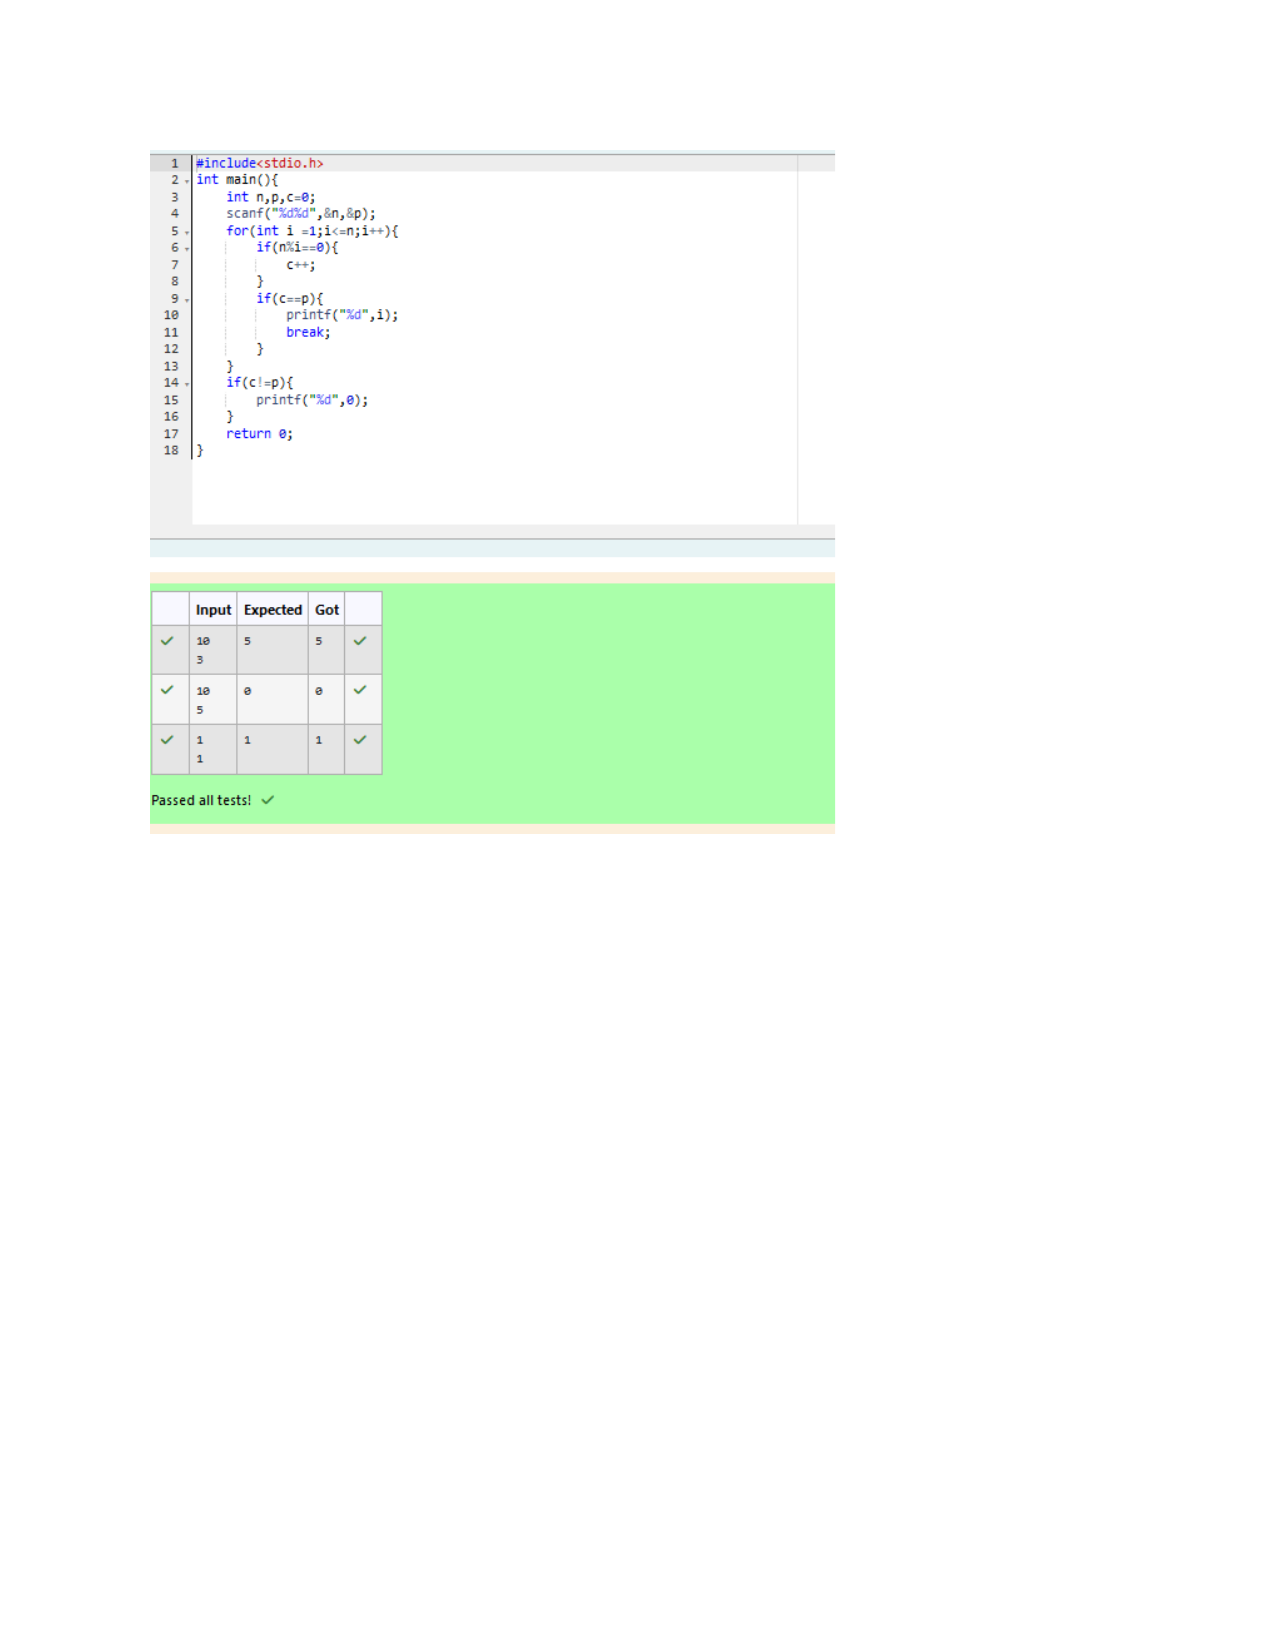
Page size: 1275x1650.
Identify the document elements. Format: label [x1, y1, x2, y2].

picture [150, 150, 836, 834]
